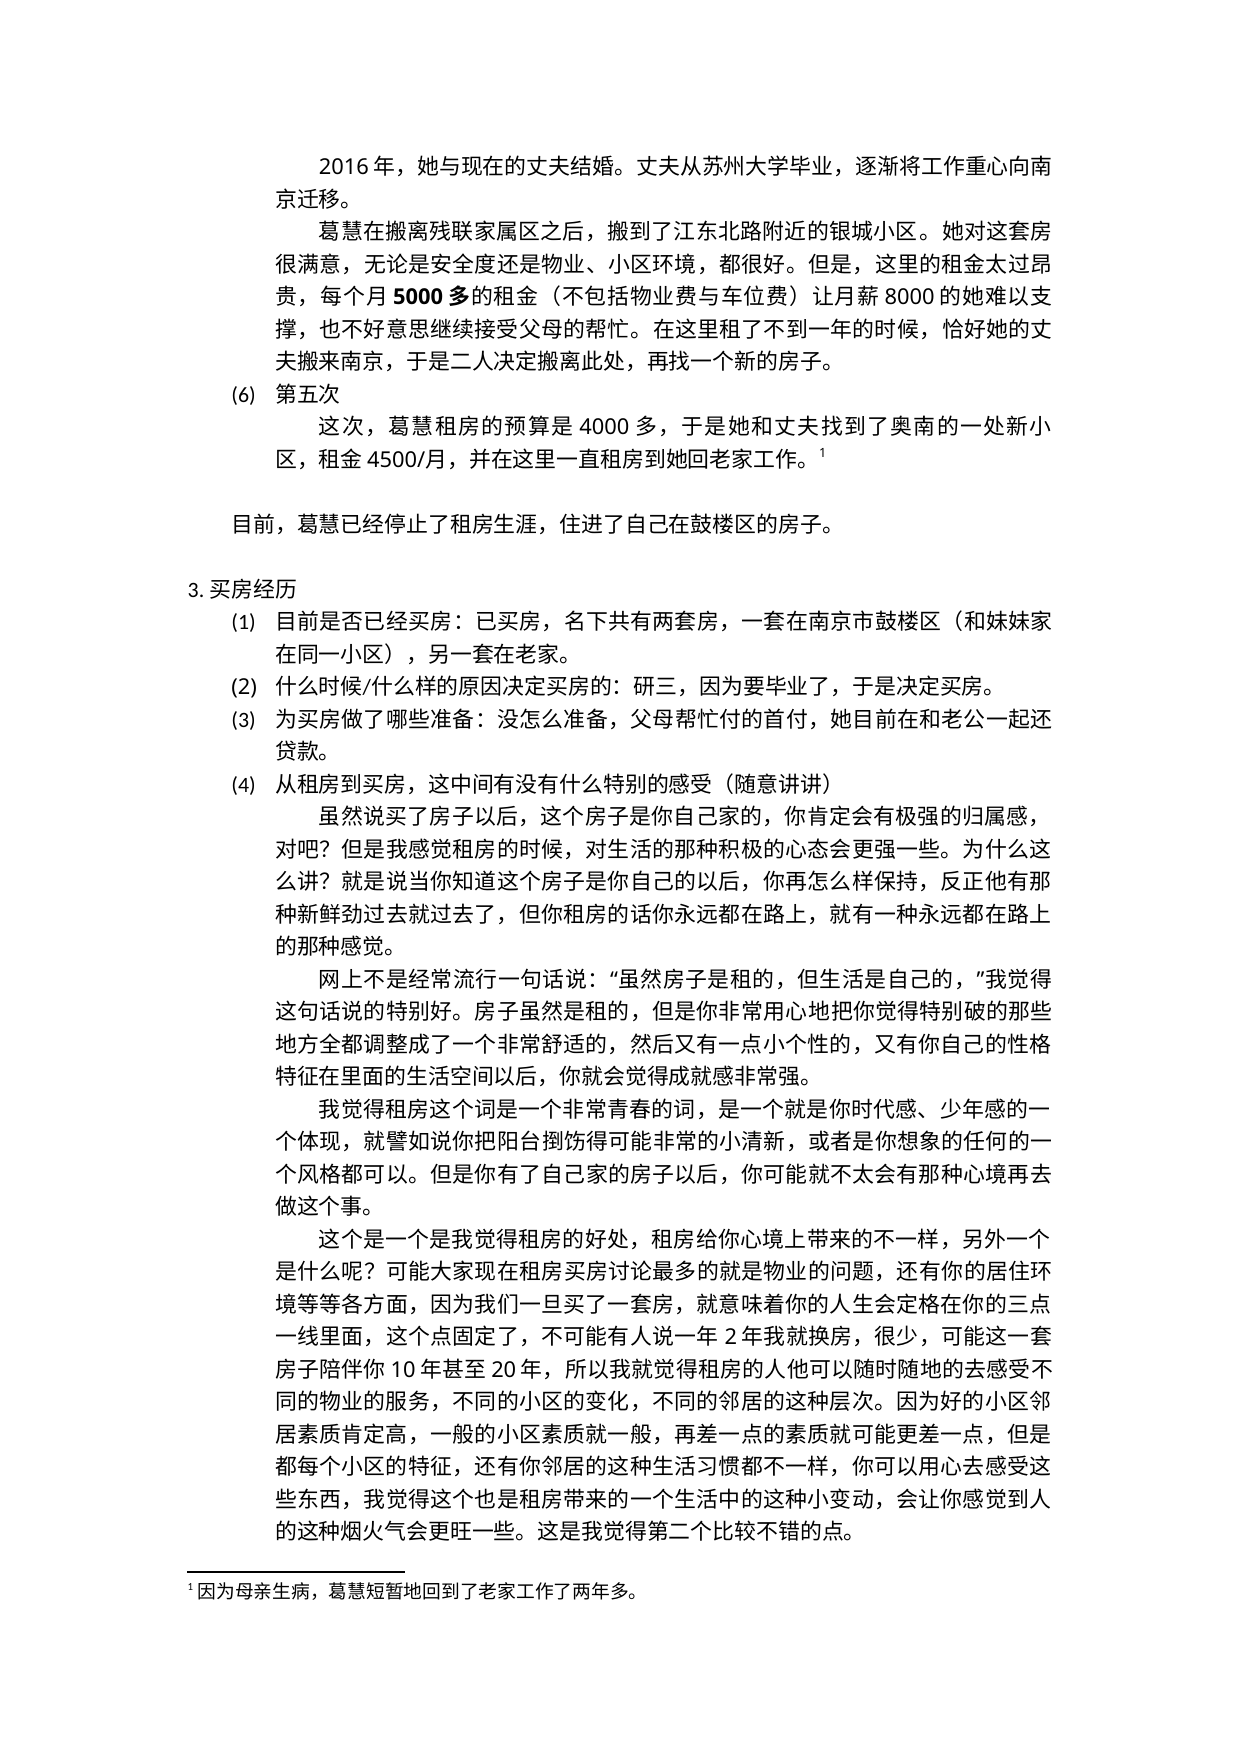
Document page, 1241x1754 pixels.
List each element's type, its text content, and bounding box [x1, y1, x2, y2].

list 目前，葛慧已经停止了租房生涯，住进了自己在鼓楼区的房子。 [187, 507, 1053, 540]
list 2016年，她与现在的丈夫结婚。丈夫从苏州大学毕业，逐渐将工作重心向南京迁移。 [275, 150, 1053, 215]
list 这个是一个是我觉得租房的好处，租房给你心境上带来的不一样，另外一个是什么呢？可能大家现在租房买房讨论最多的就是物业的问题，还有你的居住环境等等各方面，因为我们一旦买了一套房，就意味着你的人生会定格在你的三点一线里面，这个点固定了，不可能有人说一年2年我就换房，很少，可能这一套房子陪伴你10年甚至20年，所以我就觉得租房的人他可以随时随地的去感受不同的物业的服务，不同的小区的变化，不同的邻居的这种层次。因为好的小区邻居素质肯定高，一般的小区素质就一般，再差一点的素质就可能更差一点，但是都每个小区的特征，还有你邻居的这种生活习惯都不一样，你可以用心去感受这些东西，我觉得这个也是租房带来的一个生活中的这种小变动，会让你感觉到人的这种烟火气会更旺一些。这是我觉得第二个比较不错的点。 [275, 1222, 1053, 1547]
list 网上不是经常流行一句话说：“虽然房子是租的，但生活是自己的，”我觉得这句话说的特别好。房子虽然是租的，但是你非常用心地把你觉得特别破的那些地方全都调整成了一个非常舒适的，然后又有一点小个性的，又有你自己的性格特征在里面的生活空间以后，你就会觉得成就感非常强。 [275, 962, 1053, 1092]
list 为买房做了哪些准备：没怎么准备，父母帮忙付的首付，她目前在和老公一起还贷款。 [231, 702, 1053, 767]
list 目前是否已经买房：已买房，名下共有两套房，一套在南京市鼓楼区（和妹妹家在同一小区），另一套在老家。 [231, 605, 1053, 670]
list 我觉得租房这个词是一个非常青春的词，是一个就是你时代感、少年感的一个体现，就譬如说你把阳台捯饬得可能非常的小清新，或者是你想象的任何的一个风格都可以。但是你有了自己家的房子以后，你可能就不太会有那种心境再去做这个事。 [275, 1092, 1053, 1222]
list 买房经历 [187, 572, 1053, 605]
list 葛慧在搬离残联家属区之后，搬到了江东北路附近的银城小区。她对这套房很满意，无论是安全度还是物业、小区环境，都很好。但是，这里的租金太过昂贵，每个月5000多的租金（不包括物业费与车位费）让月薪8000的她难以支撑，也不好意思继续接受父母的帮忙。在这里租了不到一年的时候，恰好她的丈夫搬来南京，于是二人决定搬离此处，再找一个新的房子。 [275, 215, 1053, 377]
list 虽然说买了房子以后，这个房子是你自己家的，你肯定会有极强的归属感，对吧？但是我感觉租房的时候，对生活的那种积极的心态会更强一些。为什么这么讲？就是说当你知道这个房子是你自己的以后，你再怎么样保持，反正他有那种新鲜劲过去就过去了，但你租房的话你永远都在路上，就有一种永远都在路上的那种感觉。 [275, 800, 1053, 962]
list 什么时候/什么样的原因决定买房的：研三，因为要毕业了，于是决定买房。 [231, 670, 1053, 702]
list 第五次 [231, 377, 1053, 410]
list 从租房到买房，这中间有没有什么特别的感受（随意讲讲） [231, 767, 1053, 800]
list 这次，葛慧租房的预算是4000多，于是她和丈夫找到了奥南的一处新小区，租金4500/月，并在这里一直租房到她回老家工作。 [275, 410, 1053, 475]
